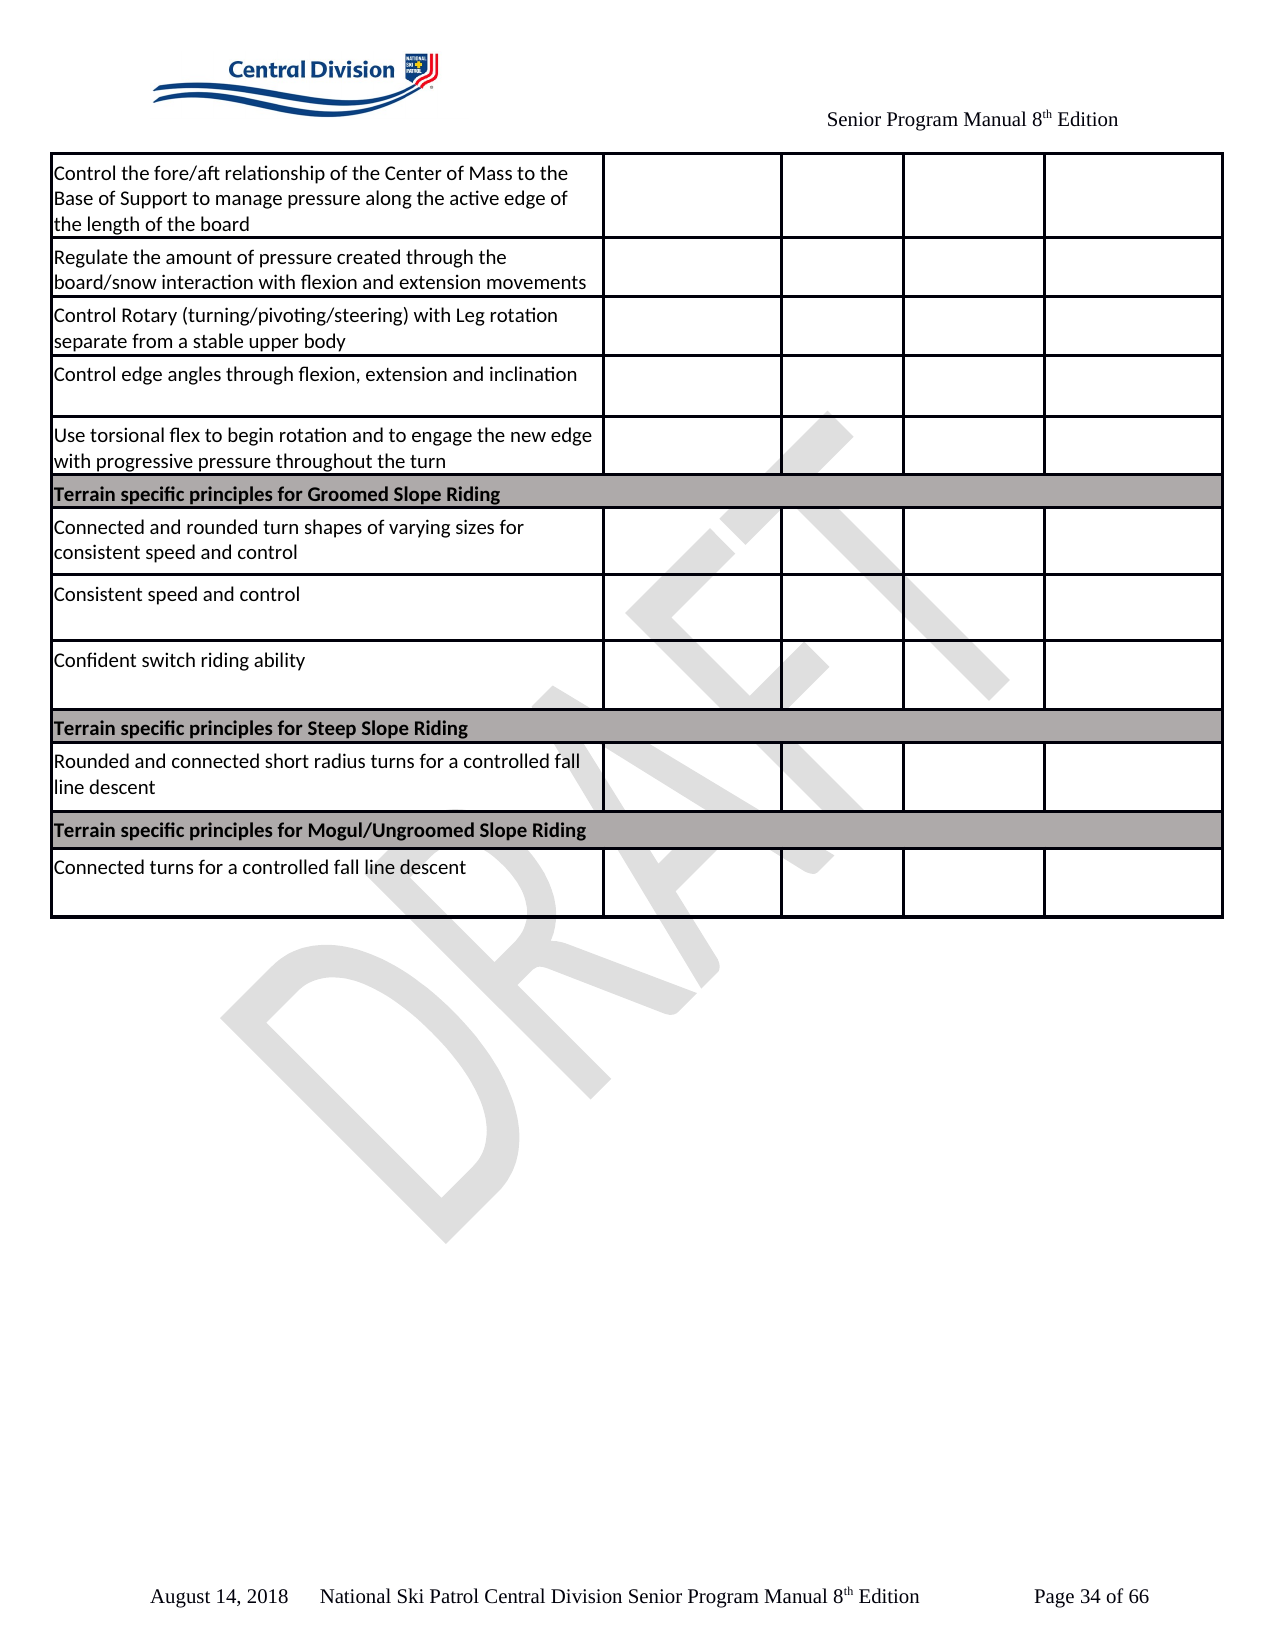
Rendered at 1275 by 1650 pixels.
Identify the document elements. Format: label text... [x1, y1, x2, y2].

table_cell [1046, 357, 1221, 414]
table_cell [605, 850, 780, 915]
table_cell [905, 509, 1043, 573]
table_cell [783, 418, 902, 473]
table_cell Regulate the amount of pressure created through the board/snow interaction with flexion and extension movements [53, 239, 602, 295]
table_cell [783, 357, 902, 414]
table_cell [605, 357, 780, 414]
table_cell [1046, 850, 1221, 915]
table_cell [783, 642, 902, 708]
table_cell [1046, 576, 1221, 639]
table_cell [605, 642, 780, 708]
table_cell [905, 850, 1043, 915]
table_cell [605, 509, 780, 573]
table_cell [1046, 418, 1221, 473]
table_cell [905, 642, 1043, 708]
table_cell Use torsional flex to begin rotation and to engage the new edge with progressive pressure throughout the turn [53, 418, 602, 473]
table_cell Connected turns for a controlled fall line descent [53, 850, 602, 915]
table_cell Control the fore/aft relationship of the Center of Mass to the Base of Support to manage pressure along the active edge of the length of the board [53, 155, 602, 236]
table_cell [1046, 642, 1221, 708]
table_cell [605, 239, 780, 295]
table_cell Terrain specific principles for Mogul/Ungroomed Slope Riding [53, 813, 1221, 847]
table_cell [605, 298, 780, 353]
table_cell [605, 155, 780, 236]
table_cell [905, 298, 1043, 353]
table_cell [1046, 155, 1221, 236]
table_cell [905, 357, 1043, 414]
table_cell Control Rotary (turning/pivoting/steering) with Leg rotation separate from a stable upper body [53, 298, 602, 353]
table_cell Terrain specific principles for Steep Slope Riding [53, 711, 1221, 741]
table_cell [605, 418, 780, 473]
table_cell Rounded and connected short radius turns for a controlled fall line descent [53, 744, 602, 810]
table_cell [905, 744, 1043, 810]
table_cell [783, 744, 902, 810]
table_cell [783, 239, 902, 295]
table_cell [783, 850, 902, 915]
table_cell [905, 576, 1043, 639]
table_cell [783, 155, 902, 236]
table_cell [1046, 298, 1221, 353]
table_cell [905, 239, 1043, 295]
table_cell [783, 576, 902, 639]
table_cell [1046, 744, 1221, 810]
table_cell [605, 744, 780, 810]
table_cell Confident switch riding ability [53, 642, 602, 708]
table_cell Consistent speed and control [53, 576, 602, 639]
table_cell Control edge angles through flexion, extension and inclination [53, 357, 602, 414]
table_cell Terrain specific principles for Groomed Slope Riding [53, 476, 1221, 506]
table_cell [783, 509, 902, 573]
table_cell [1046, 509, 1221, 573]
table_cell [605, 576, 780, 639]
table_cell Connected and rounded turn shapes of varying sizes for consistent speed and control [53, 509, 602, 573]
picture [150, 51, 470, 119]
table_cell [905, 418, 1043, 473]
table_cell [1046, 239, 1221, 295]
table_cell [783, 298, 902, 353]
table_cell [905, 155, 1043, 236]
